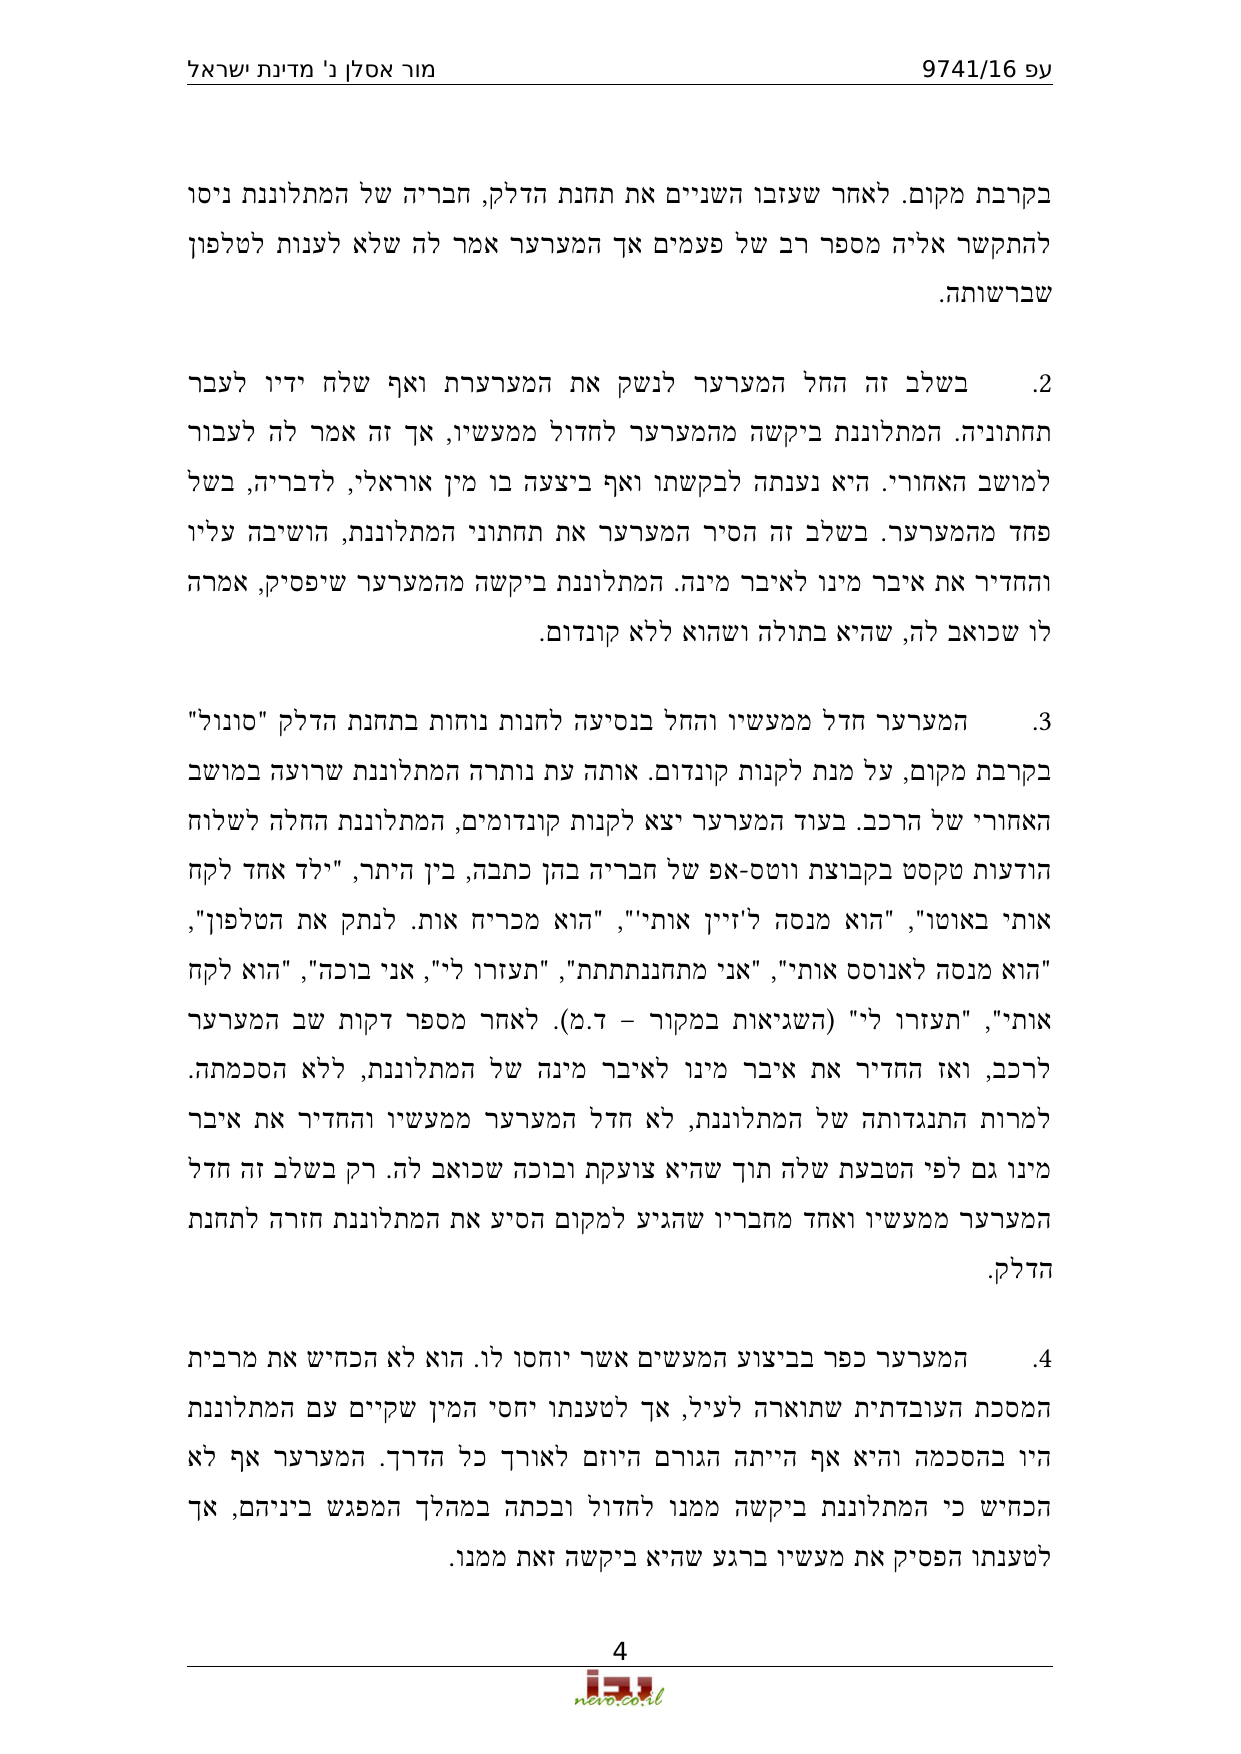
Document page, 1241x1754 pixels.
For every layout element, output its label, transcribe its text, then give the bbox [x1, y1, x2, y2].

list המערער חדל ממעשיו והחל בנסיעה לחנות נוחות בתחנת הדלק "סונול" בקרבת מקום, על מנת לקנות קונדום. אותה עת נותרה המתלוננת שרועה במושב האחורי של הרכב. בעוד המערער יצא לקנות קונדומים, המתלוננת החלה לשלוח הודעות טקסט בקבוצת ווטס-אפ של חבריה בהן כתבה, בין היתר, "ילד אחד לקח אותי באוטו", "הוא מנסה ל'זיין אותי'", "הוא מכריח אות. לנתק את הטלפון", "הוא מנסה לאנוסס אותי", "אני מתחננתתתת", "תעזרו לי", אני בוכה", "הוא לקח אותי", "תעזרו לי" (השגיאות במקור – ד.מ). לאחר מספר דקות שב המערער לרכב, ואז החדיר את איבר מינו לאיבר מינה של המתלוננת, ללא הסכמתה. למרות התנגדותה של המתלוננת, לא חדל המערער ממעשיו והחדיר את איבר מינו גם לפי הטבעת שלה תוך שהיא צועקת ובוכה שכואב לה. רק בשלב זה חדל המערער ממעשיו ואחד מחבריו שהגיע למקום הסיע את המתלוננת חזרה לתחנת הדלק. [187, 704, 1053, 1285]
list המערער כפר בביצוע המעשים אשר יוחסו לו. הוא לא הכחיש את מרבית המסכת העובדתית שתוארה לעיל, אך לטענתו יחסי המין שקיים עם המתלוננת היו בהסכמה והיא אף הייתה הגורם היוזם לאורך כל הדרך. המערער אף לא הכחיש כי המתלוננת ביקשה ממנו לחדול ובכתה במהלך המפגש ביניהם, אך לטענתו הפסיק את מעשיו ברגע שהיא ביקשה זאת ממנו. [187, 1341, 1053, 1574]
list בשלב זה החל המערער לנשק את המערערת ואף שלח ידיו לעבר תחתוניה. המתלוננת ביקשה מהמערער לחדול ממעשיו, אך זה אמר לה לעבור למושב האחורי. היא נענתה לבקשתו ואף ביצעה בו מין אוראלי, לדבריה, בשל פחד מהמערער. בשלב זה הסיר המערער את תחתוני המתלוננת, הושיבה עליו והחדיר את איבר מינו לאיבר מינה. המתלוננת ביקשה מהמערער שיפסיק, אמרה לו שכואב לה, שהיא בתולה ושהוא ללא קונדום. [187, 366, 1053, 648]
picture [574, 1669, 666, 1707]
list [187, 177, 1053, 310]
